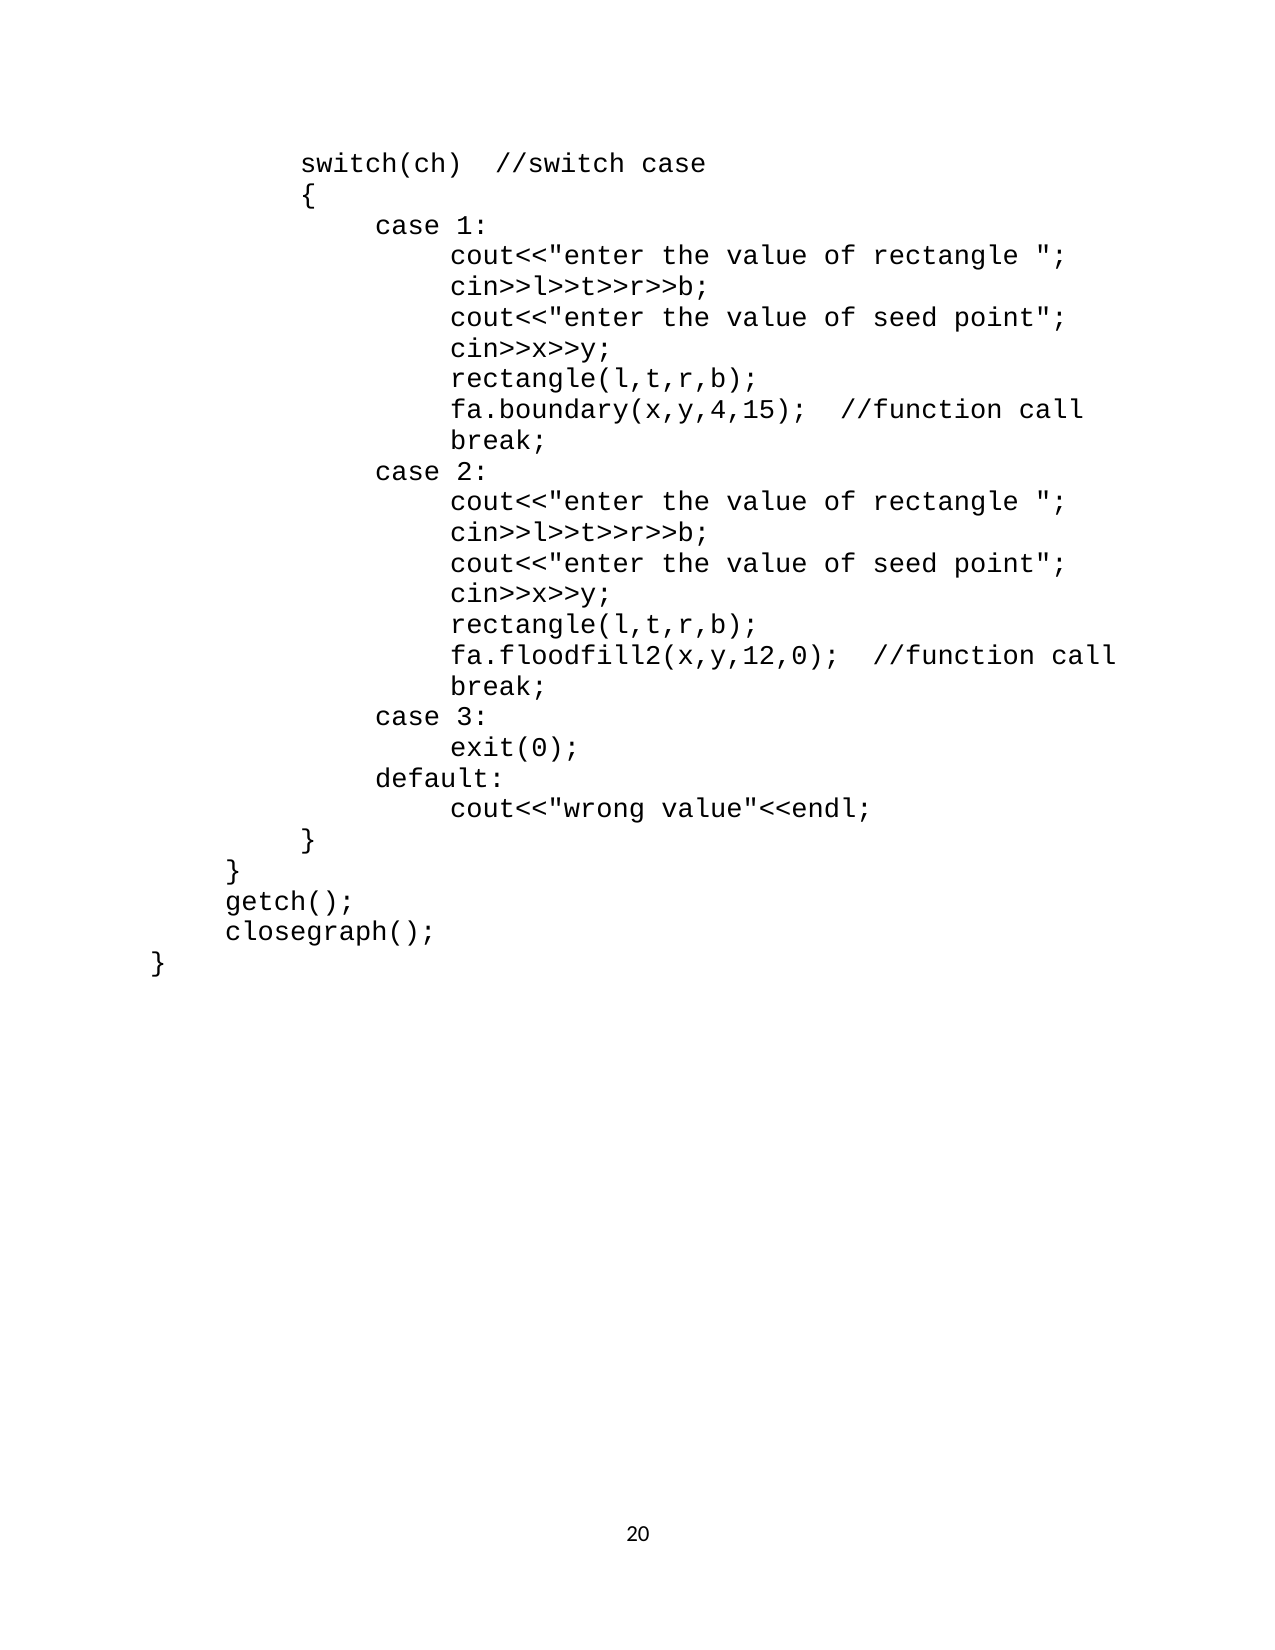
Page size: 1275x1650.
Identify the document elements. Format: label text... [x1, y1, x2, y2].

text break; [150, 427, 1125, 457]
text closegraph(); [150, 918, 1125, 949]
text cout<<"enter the value of rectangle "; [150, 488, 1125, 519]
text cout<<"wrong value"<<endl; [150, 795, 1125, 826]
text exit(0); [150, 734, 1125, 764]
text cout<<"enter the value of seed point"; [150, 549, 1125, 580]
text } [150, 949, 1125, 980]
text cout<<"enter the value of seed point"; [150, 304, 1125, 334]
text default: [150, 764, 1125, 795]
text case 1: [150, 211, 1125, 242]
text cin>>l>>t>>r>>b; [150, 273, 1125, 304]
text } [150, 826, 1125, 857]
text case 3: [150, 703, 1125, 734]
text cin>>x>>y; [150, 334, 1125, 365]
text { [150, 181, 1125, 211]
text cin>>x>>y; [150, 580, 1125, 611]
text rectangle(l,t,r,b); [150, 611, 1125, 642]
text cout<<"enter the value of rectangle "; [150, 242, 1125, 273]
text switch(ch) //switch case [150, 150, 1125, 181]
text } [150, 857, 1125, 887]
text rectangle(l,t,r,b); [150, 365, 1125, 396]
text fa.floodfill2(x,y,12,0); //function call [150, 642, 1125, 672]
text case 2: [150, 457, 1125, 488]
text break; [150, 672, 1125, 703]
text fa.boundary(x,y,4,15); //function call [150, 396, 1125, 427]
text getch(); [150, 887, 1125, 918]
text cin>>l>>t>>r>>b; [150, 519, 1125, 549]
